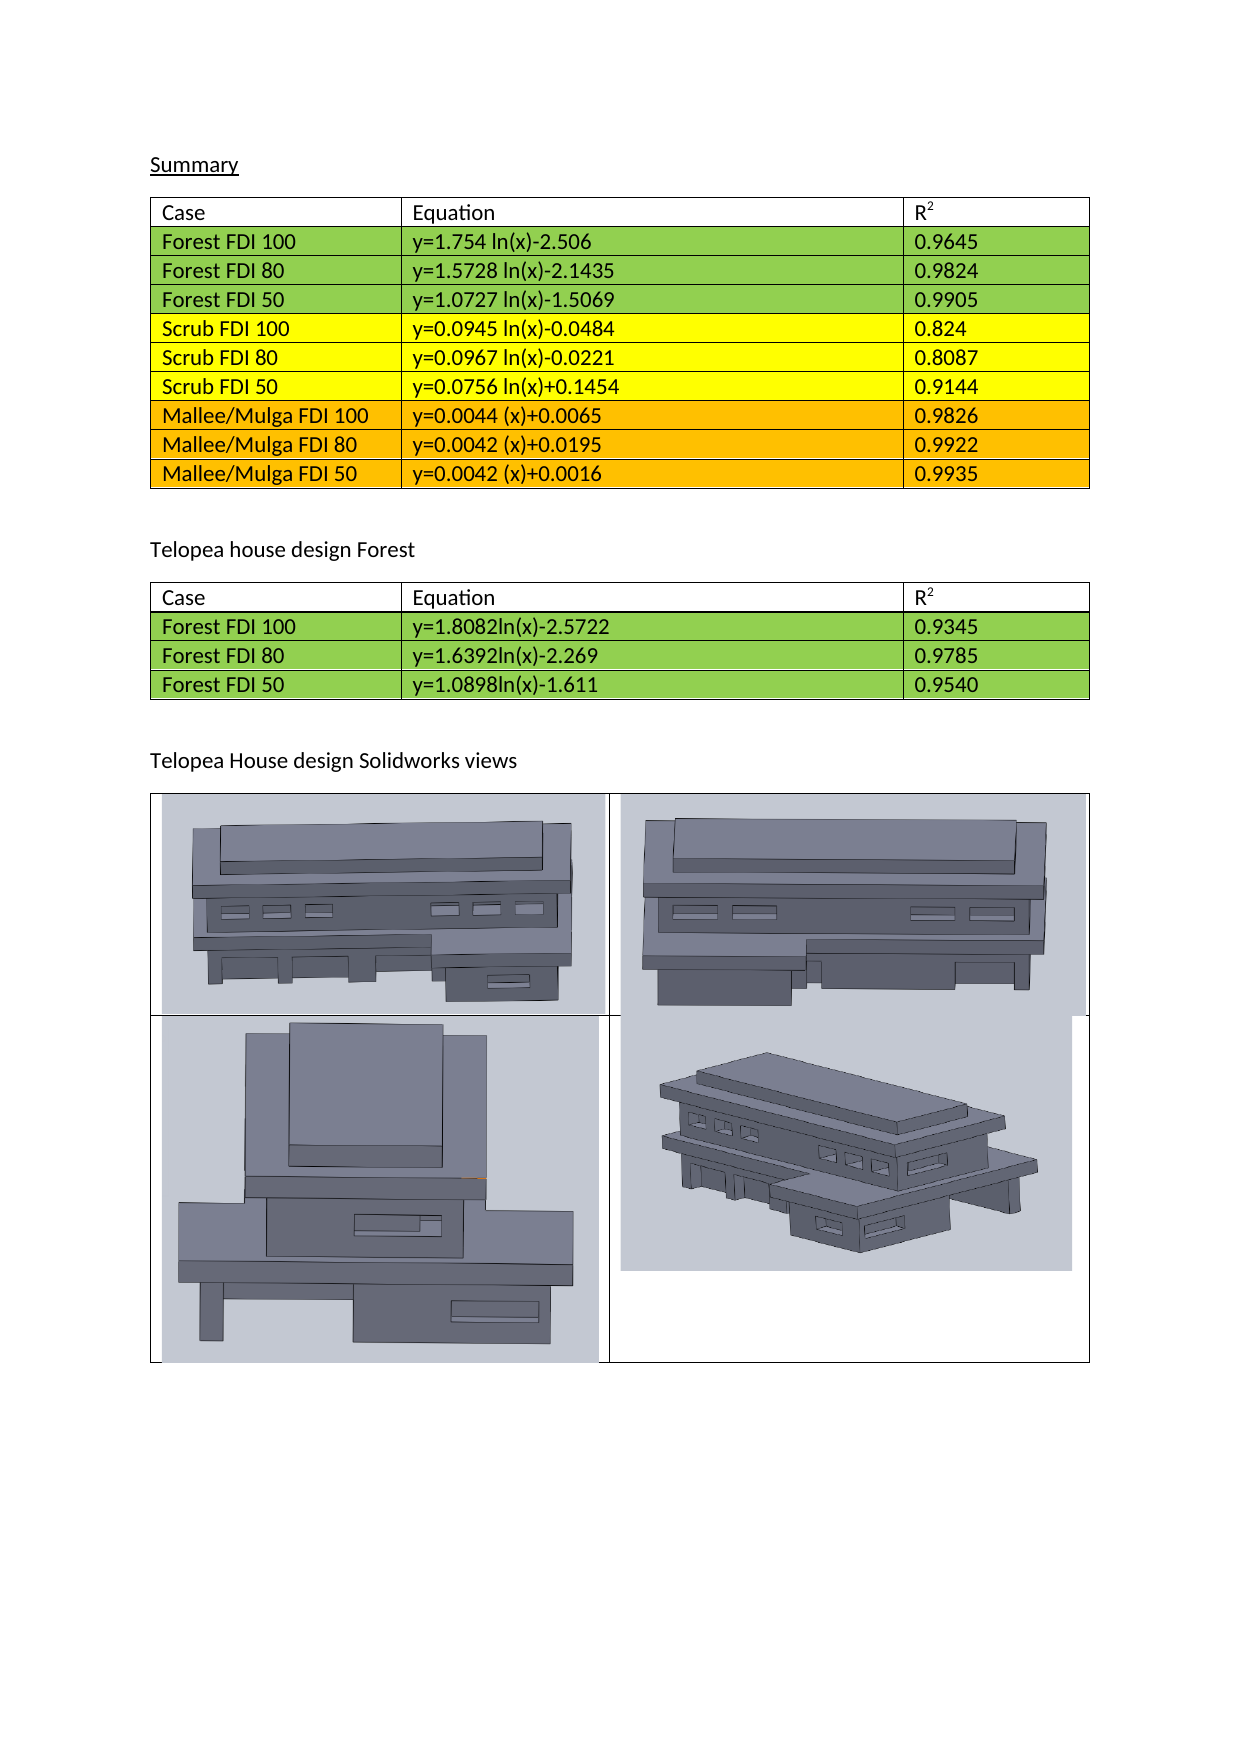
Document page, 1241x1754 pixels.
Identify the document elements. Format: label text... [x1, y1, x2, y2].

table_cell 0.9785 [904, 641, 1089, 669]
table_header Equation [402, 198, 903, 226]
table_cell Scrub FDI 50 [151, 372, 401, 400]
table_cell Scrub FDI 100 [151, 314, 401, 342]
table_cell 0.8087 [904, 343, 1089, 371]
table_cell y=1.0898ln(x)-1.611 [402, 671, 903, 698]
table_cell Mallee/Mulga FDI 80 [151, 430, 401, 458]
picture [161, 1016, 599, 1363]
table_cell 0.9645 [904, 227, 1089, 255]
table_header R2 [904, 198, 1089, 226]
table_cell Forest FDI 100 [151, 227, 401, 255]
table_cell 0.9905 [904, 285, 1089, 313]
table_cell y=1.5728 ln(x)-2.1435 [402, 256, 903, 284]
table_cell 0.9824 [904, 256, 1089, 284]
table_cell y=1.6392ln(x)-2.269 [402, 641, 903, 669]
text Telopea House design Solidworks views [150, 746, 1090, 774]
text Summary [150, 150, 1090, 178]
picture [161, 794, 606, 1014]
table_cell y=0.0044 (x)+0.0065 [402, 401, 903, 429]
table_cell y=0.0042 (x)+0.0016 [402, 460, 903, 487]
table_cell y=0.0945 ln(x)-0.0484 [402, 314, 903, 342]
table_header [151, 794, 609, 1015]
table_cell y=0.0967 ln(x)-0.0221 [402, 343, 903, 371]
table_cell 0.9345 [904, 613, 1089, 640]
table_header Equation [402, 583, 903, 611]
table_cell 0.9144 [904, 372, 1089, 400]
table_cell Forest FDI 100 [151, 613, 401, 640]
table_cell 0.9826 [904, 401, 1089, 429]
table_cell y=1.754 ln(x)-2.506 [402, 227, 903, 255]
table_cell y=1.8082ln(x)-2.5722 [402, 613, 903, 640]
table_cell y=0.0756 ln(x)+0.1454 [402, 372, 903, 400]
table_cell Forest FDI 50 [151, 671, 401, 698]
table_header [610, 794, 620, 1015]
table_cell 0.824 [904, 314, 1089, 342]
table_cell Forest FDI 80 [151, 256, 401, 284]
table_cell Mallee/Mulga FDI 100 [151, 401, 401, 429]
table_cell y=1.0727 ln(x)-1.5069 [402, 285, 903, 313]
table_cell Scrub FDI 80 [151, 343, 401, 371]
table_header R2 [904, 583, 1089, 611]
table_cell 0.9922 [904, 430, 1089, 458]
table_header Case [151, 198, 401, 226]
table_cell 0.9540 [904, 671, 1089, 698]
table_cell [151, 1016, 161, 1362]
table_header Case [151, 583, 401, 611]
table_cell [599, 1016, 609, 1362]
table_cell Forest FDI 50 [151, 285, 401, 313]
picture [620, 794, 1086, 1271]
table_cell [610, 1016, 1089, 1362]
table_cell y=0.0042 (x)+0.0195 [402, 430, 903, 458]
table_cell 0.9935 [904, 460, 1089, 487]
table_cell Forest FDI 80 [151, 641, 401, 669]
table_cell Mallee/Mulga FDI 50 [151, 460, 401, 487]
text Telopea house design Forest [150, 535, 1090, 563]
